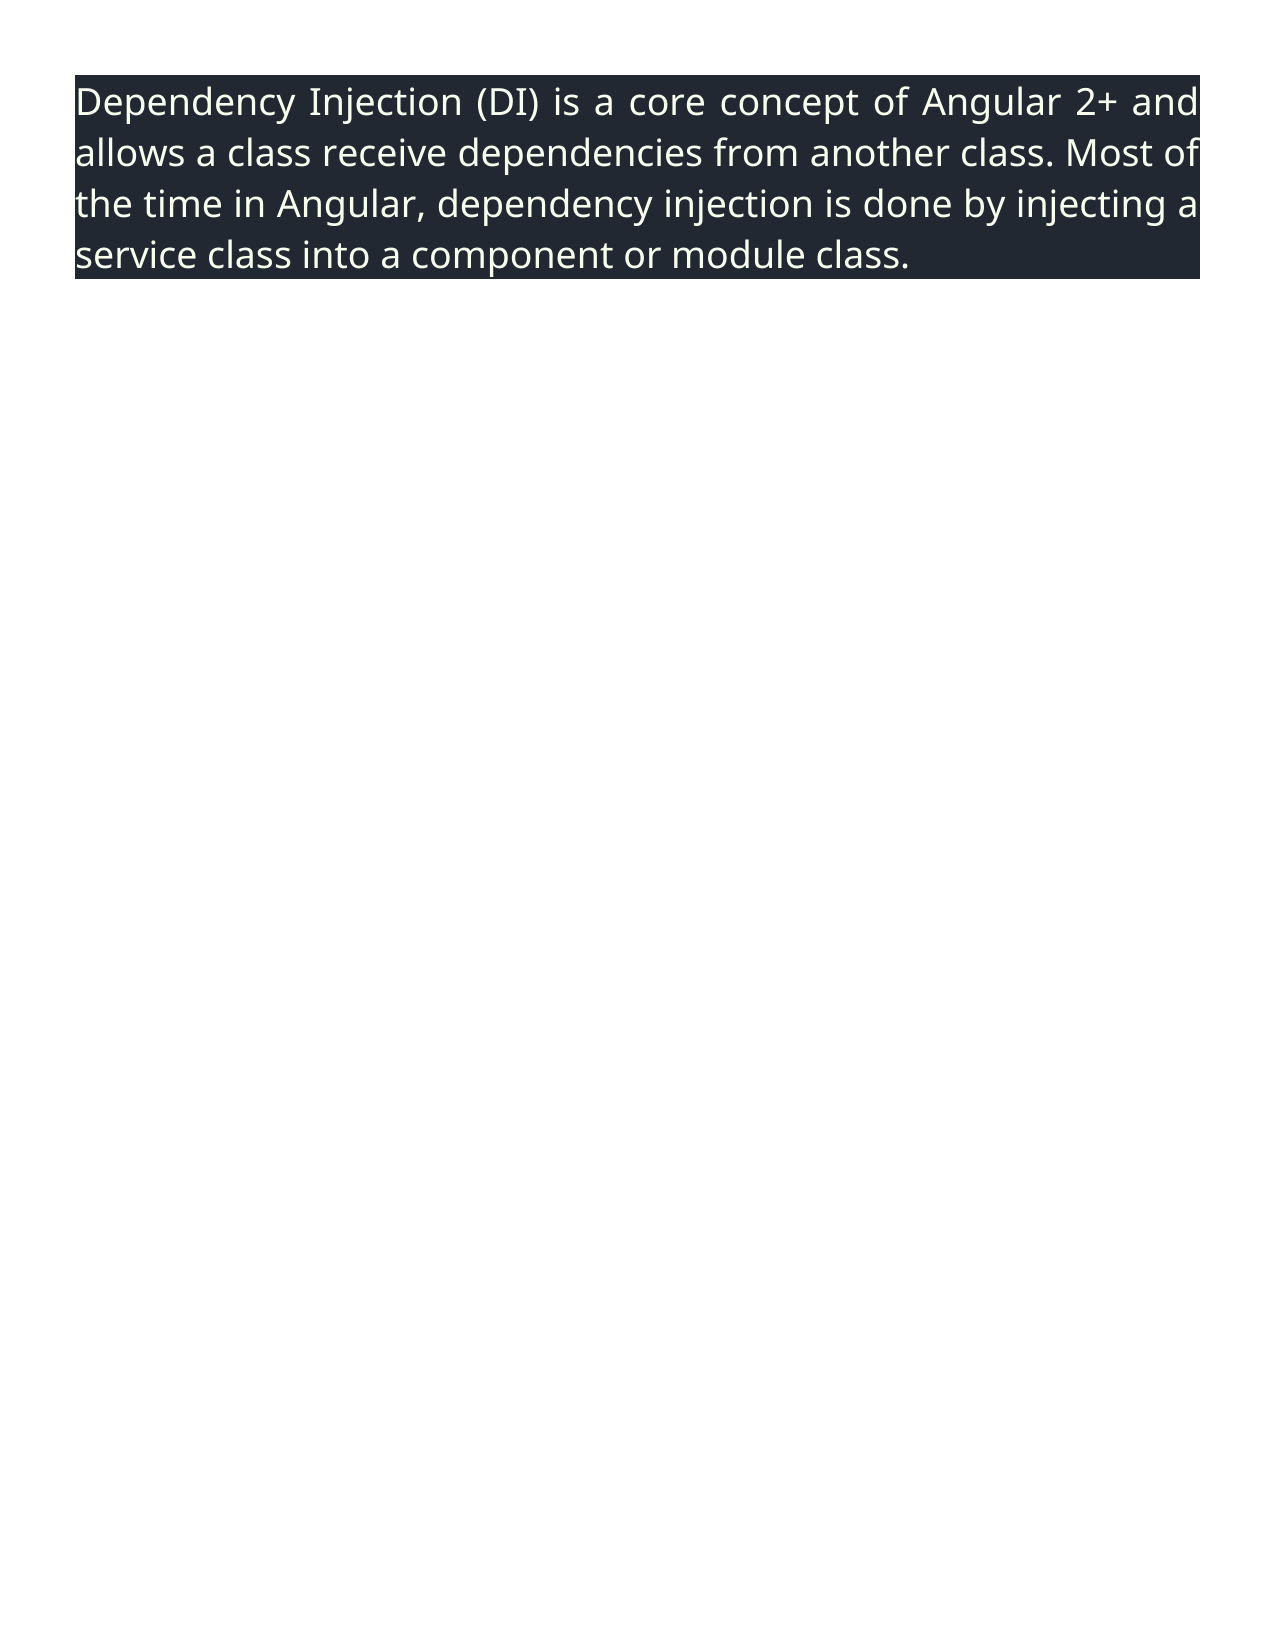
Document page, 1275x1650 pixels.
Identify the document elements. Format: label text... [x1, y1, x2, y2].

text Dependency Injection (DI) is a core concept of Angular 2+ and allows a class receive dependencies from another class. Most of the time in Angular, dependency injection is done by injecting a service class into a component or module class. [75, 75, 1200, 279]
